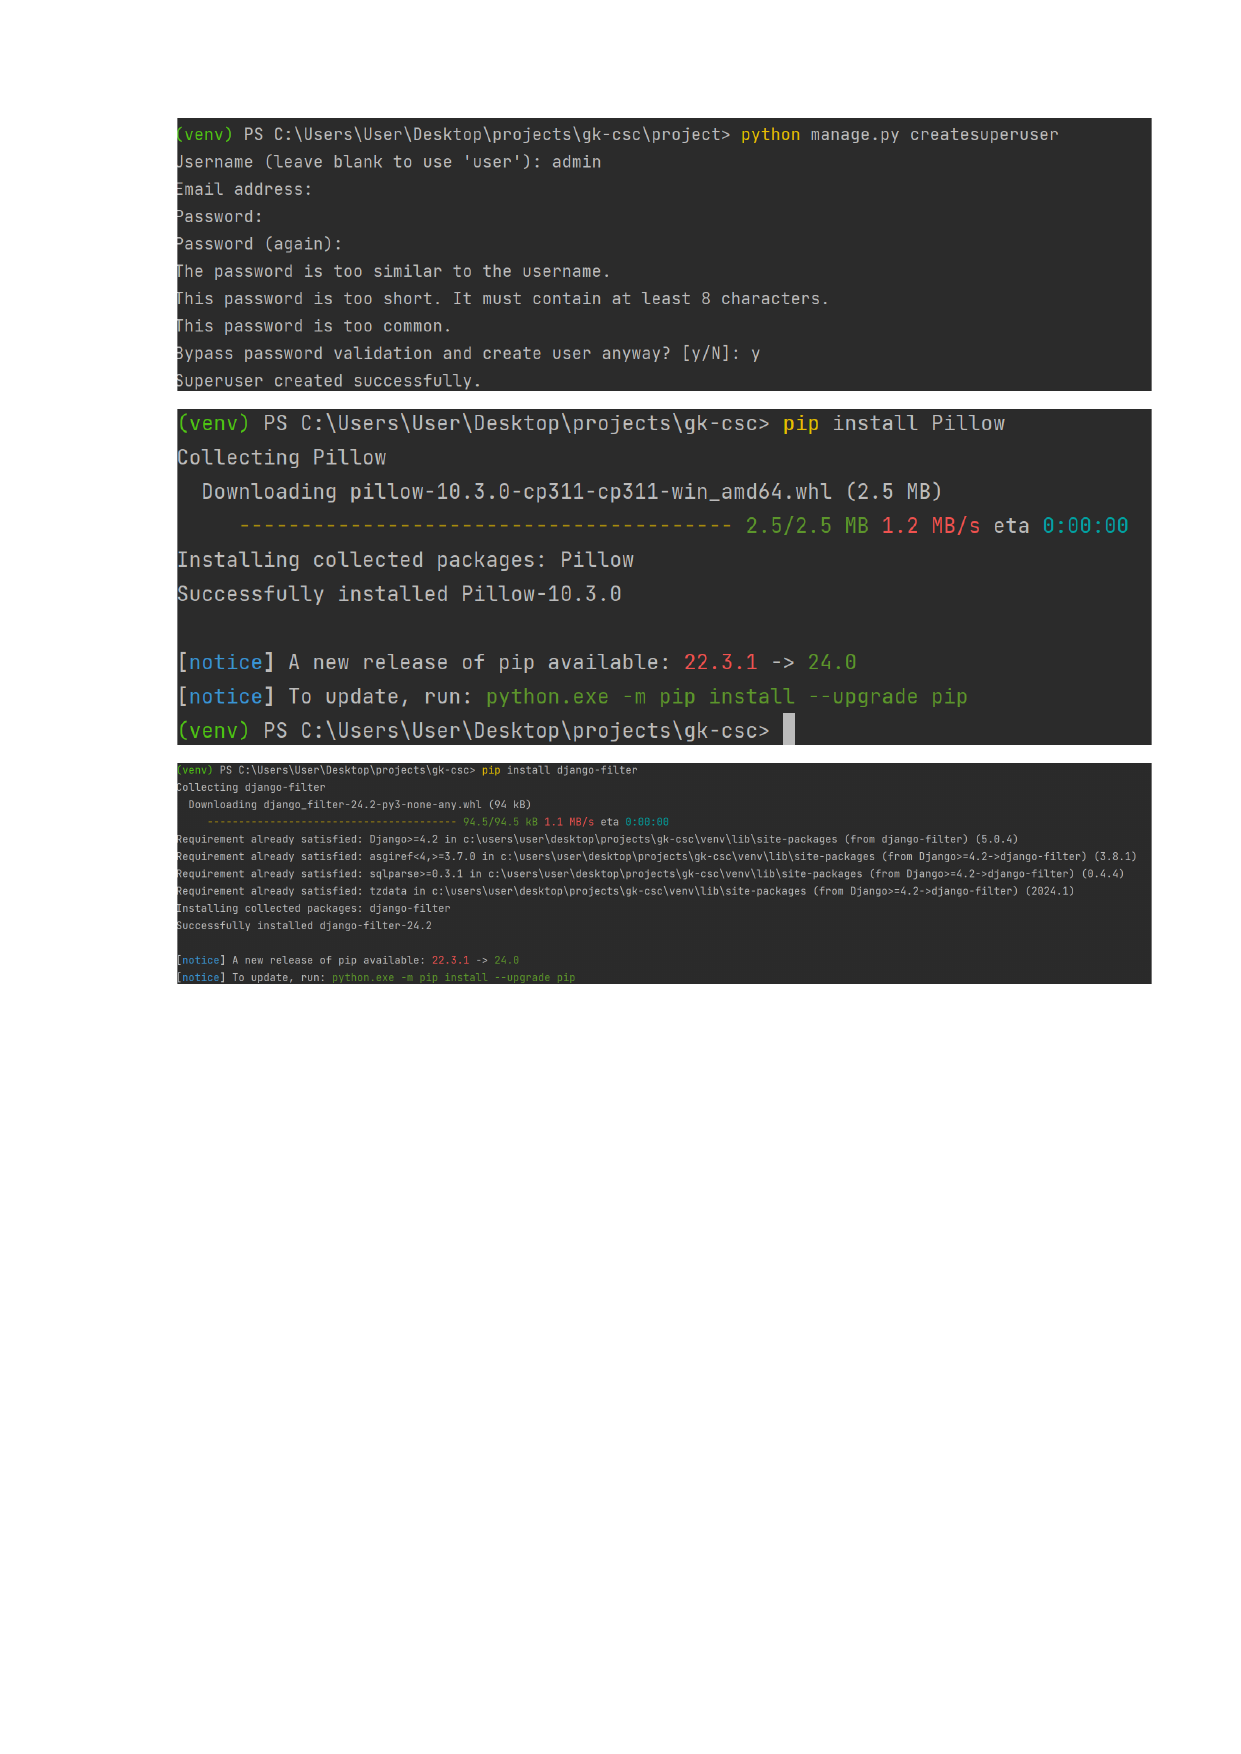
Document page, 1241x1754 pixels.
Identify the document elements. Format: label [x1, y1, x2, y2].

picture [177, 763, 1152, 984]
picture [177, 118, 1152, 391]
picture [177, 409, 1152, 745]
